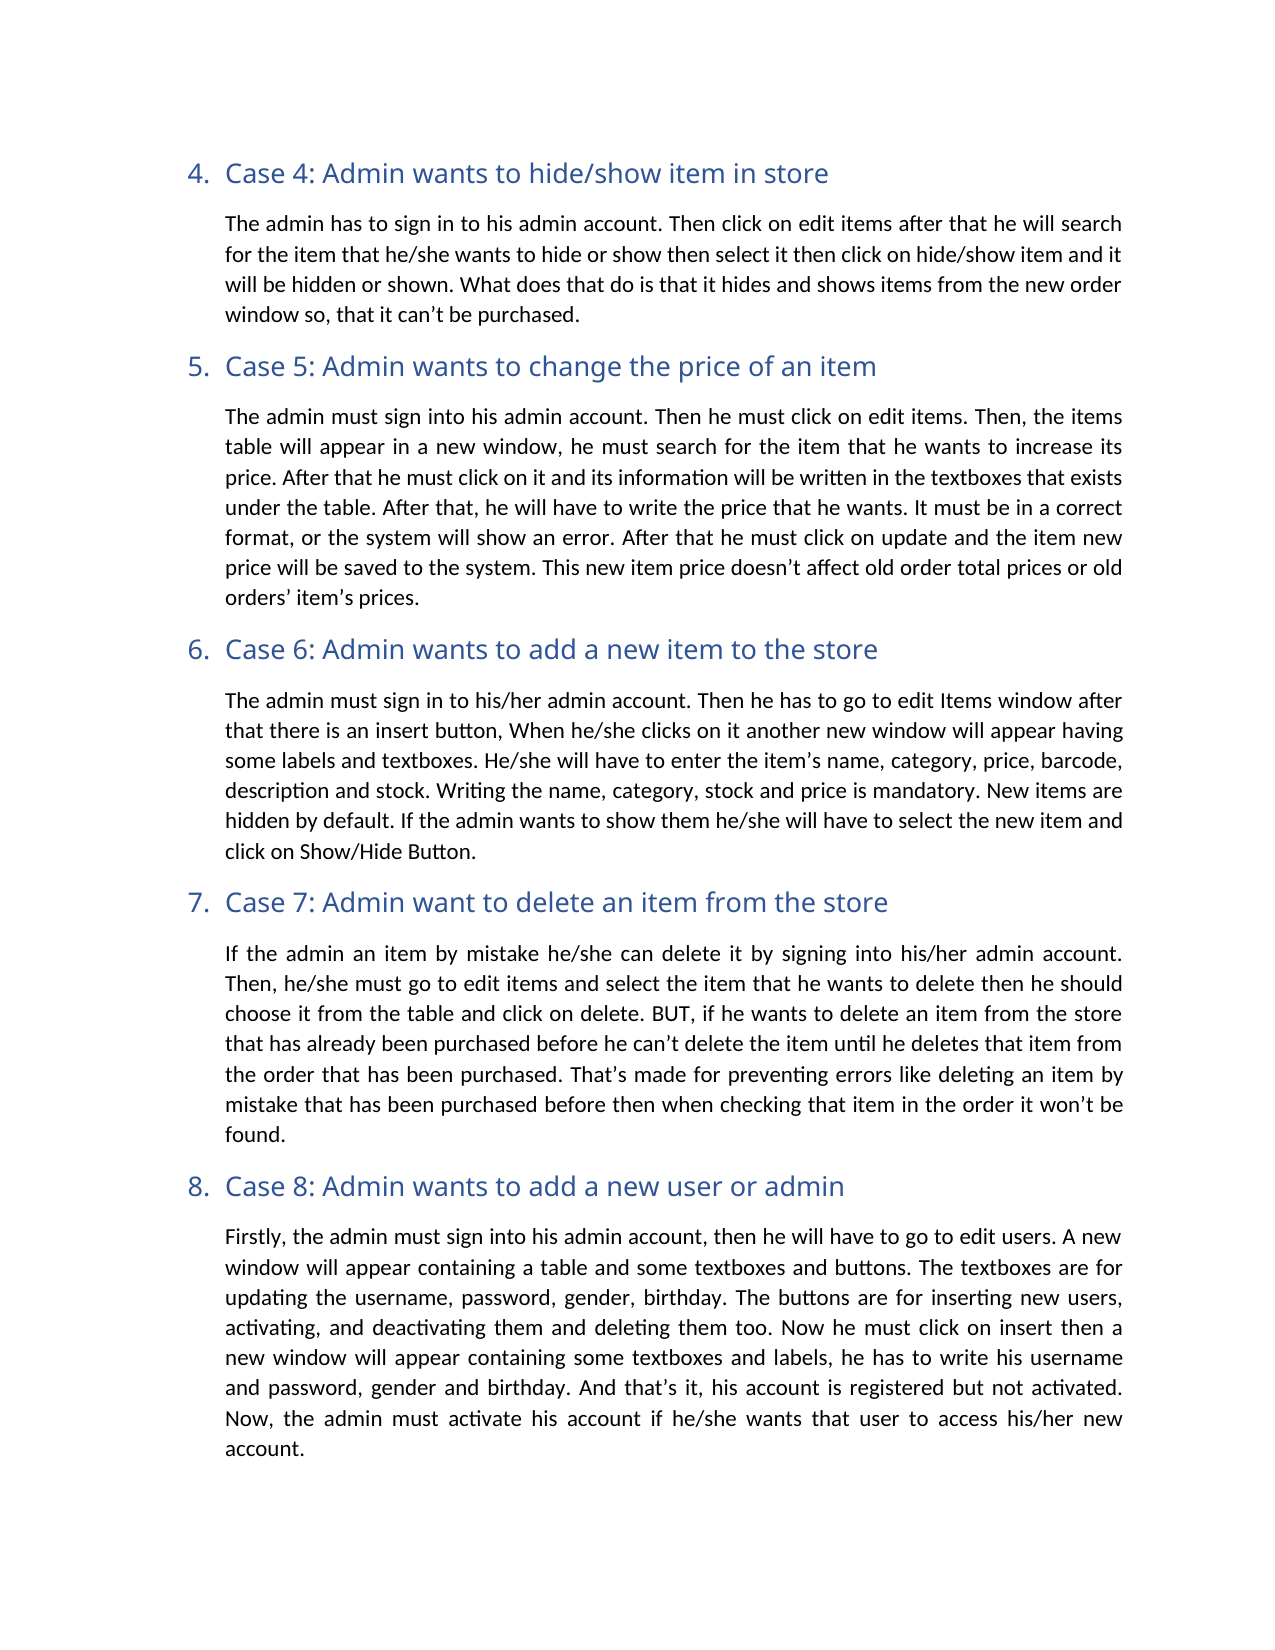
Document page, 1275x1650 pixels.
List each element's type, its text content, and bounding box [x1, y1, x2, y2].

subtitle Case 6: Admin wants to add a new item to the store [187, 630, 1125, 667]
text If the admin an item by mistake he/she can delete it by signing into his/her admin account. Then, he/she must go to edit items and select the item that he wants to delete then he should choose it from the table and click on delete. BUT, if he wants to delete an item from the store that has already been purchased before he can’t delete the item until he deletes that item from the order that has been purchased. That’s made for preventing errors like deleting an item by mistake that has been purchased before then when checking that item in the order it won’t be found. [225, 939, 1125, 1148]
subtitle Case 5: Admin wants to change the price of an item [187, 347, 1125, 384]
subtitle Case 7: Admin want to delete an item from the store [187, 884, 1125, 921]
text The admin has to sign in to his admin account. Then click on edit items after that he will search for the item that he/she wants to hide or show then select it then click on hide/show item and it will be hidden or shown. What does that do is that it hides and shows items from the new order window so, that it can’t be purchased. [225, 209, 1125, 328]
text Firstly, the admin must sign into his admin account, then he will have to go to edit users. A new window will appear containing a table and some textboxes and buttons. The textboxes are for updating the username, password, gender, birthday. The buttons are for inserting new users, activating, and deactivating them and deleting them too. Now he must click on insert then a new window will appear containing some textboxes and labels, he has to write his username and password, gender and birthday. And that’s it, his account is registered but not activated. Now, the admin must activate his account if he/she wants that user to access his/her new account. [225, 1222, 1125, 1462]
text The admin must sign in to his/her admin account. Then he has to go to edit Items window after that there is an insert button, When he/she clicks on it another new window will appear having some labels and textboxes. He/she will have to enter the item’s name, category, price, barcode, description and stock. Writing the name, category, stock and price is mandatory. New items are hidden by default. If the admin wants to show them he/she will have to select the new item and click on Show/Hide Button. [225, 686, 1125, 865]
subtitle Case 4: Admin wants to hide/show item in store [187, 154, 1125, 191]
subtitle Case 8: Admin wants to add a new user or admin [187, 1167, 1125, 1204]
text The admin must sign into his admin account. Then he must click on edit items. Then, the items table will appear in a new window, he must search for the item that he wants to increase its price. After that he must click on it and its information will be written in the textboxes that exists under the table. After that, he will have to write the price that he wants. It must be in a correct format, or the system will show an error. After that he must click on update and the item new price will be saved to the system. This new item price doesn’t affect old order total prices or old orders’ item’s prices. [225, 402, 1125, 612]
